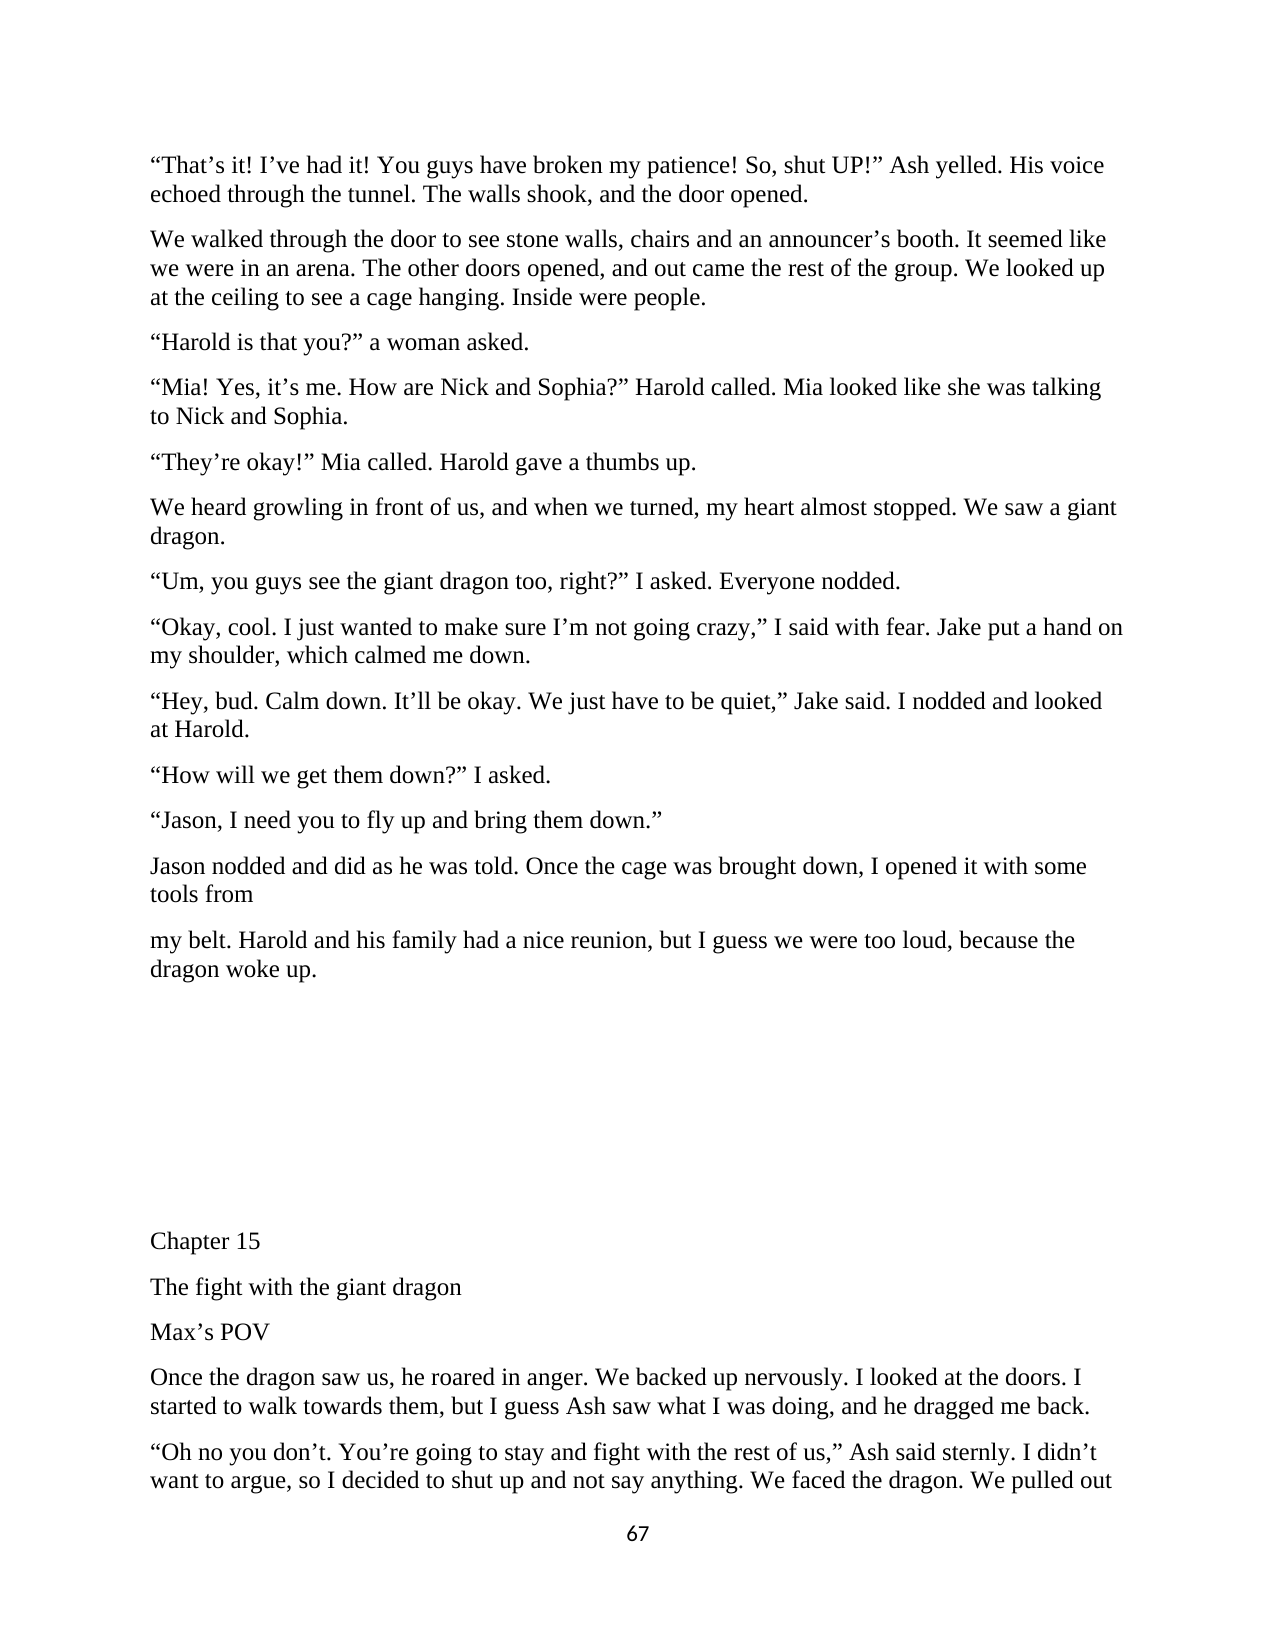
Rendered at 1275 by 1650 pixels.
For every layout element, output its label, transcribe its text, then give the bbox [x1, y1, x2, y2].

text Jason nodded and did as he was told. Once the cage was brought down, I opened it with some tools from [150, 851, 1125, 908]
text “Mia! Yes, it’s me. How are Nick and Sophia?” Harold called. Mia looked like she was talking to Nick and Sophia. [150, 372, 1125, 430]
text “Jason, I need you to fly up and bring them down.” [150, 805, 1125, 834]
text “Hey, bud. Calm down. It’ll be okay. We just have to be quiet,” Jake said. I nodded and looked at Harold. [150, 686, 1125, 743]
text “Harold is that you?” a woman asked. [150, 327, 1125, 356]
text We heard growling in front of us, and when we turned, my heart almost stopped. We saw a giant dragon. [150, 492, 1125, 549]
text my belt. Harold and his family had a nice reunion, but I guess we were too loud, because the dragon woke up. [150, 925, 1125, 982]
text “Okay, cool. I just wanted to make sure I’m not going crazy,” I said with fear. Jake put a hand on my shoulder, which calmed me down. [150, 612, 1125, 669]
text The fight with the giant dragon [150, 1272, 1125, 1300]
text “How will we get them down?” I asked. [150, 760, 1125, 789]
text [150, 1437, 1125, 1494]
text “Um, you guys see the giant dragon too, right?” I asked. Everyone nodded. [150, 566, 1125, 595]
text Max’s POV [150, 1317, 1125, 1346]
text “They’re okay!” Mia called. Harold gave a thumbs up. [150, 447, 1125, 475]
text We walked through the door to see stone walls, chairs and an announcer’s booth. It seemed like we were in an arena. The other doors opened, and out came the rest of the group. We looked up at the ceiling to see a cage hanging. Inside were people. [150, 224, 1125, 310]
text Chapter 15 [150, 1226, 1125, 1255]
text Once the dragon saw us, he roared in anger. We backed up nervously. I looked at the doors. I started to walk towards them, but I guess Ash saw what I was doing, and he dragged me back. [150, 1362, 1125, 1420]
text “That’s it! I’ve had it! You guys have broken my patience! So, shut UP!” Ash yelled. His voice echoed through the tunnel. The walls shook, and the door opened. [150, 150, 1125, 207]
